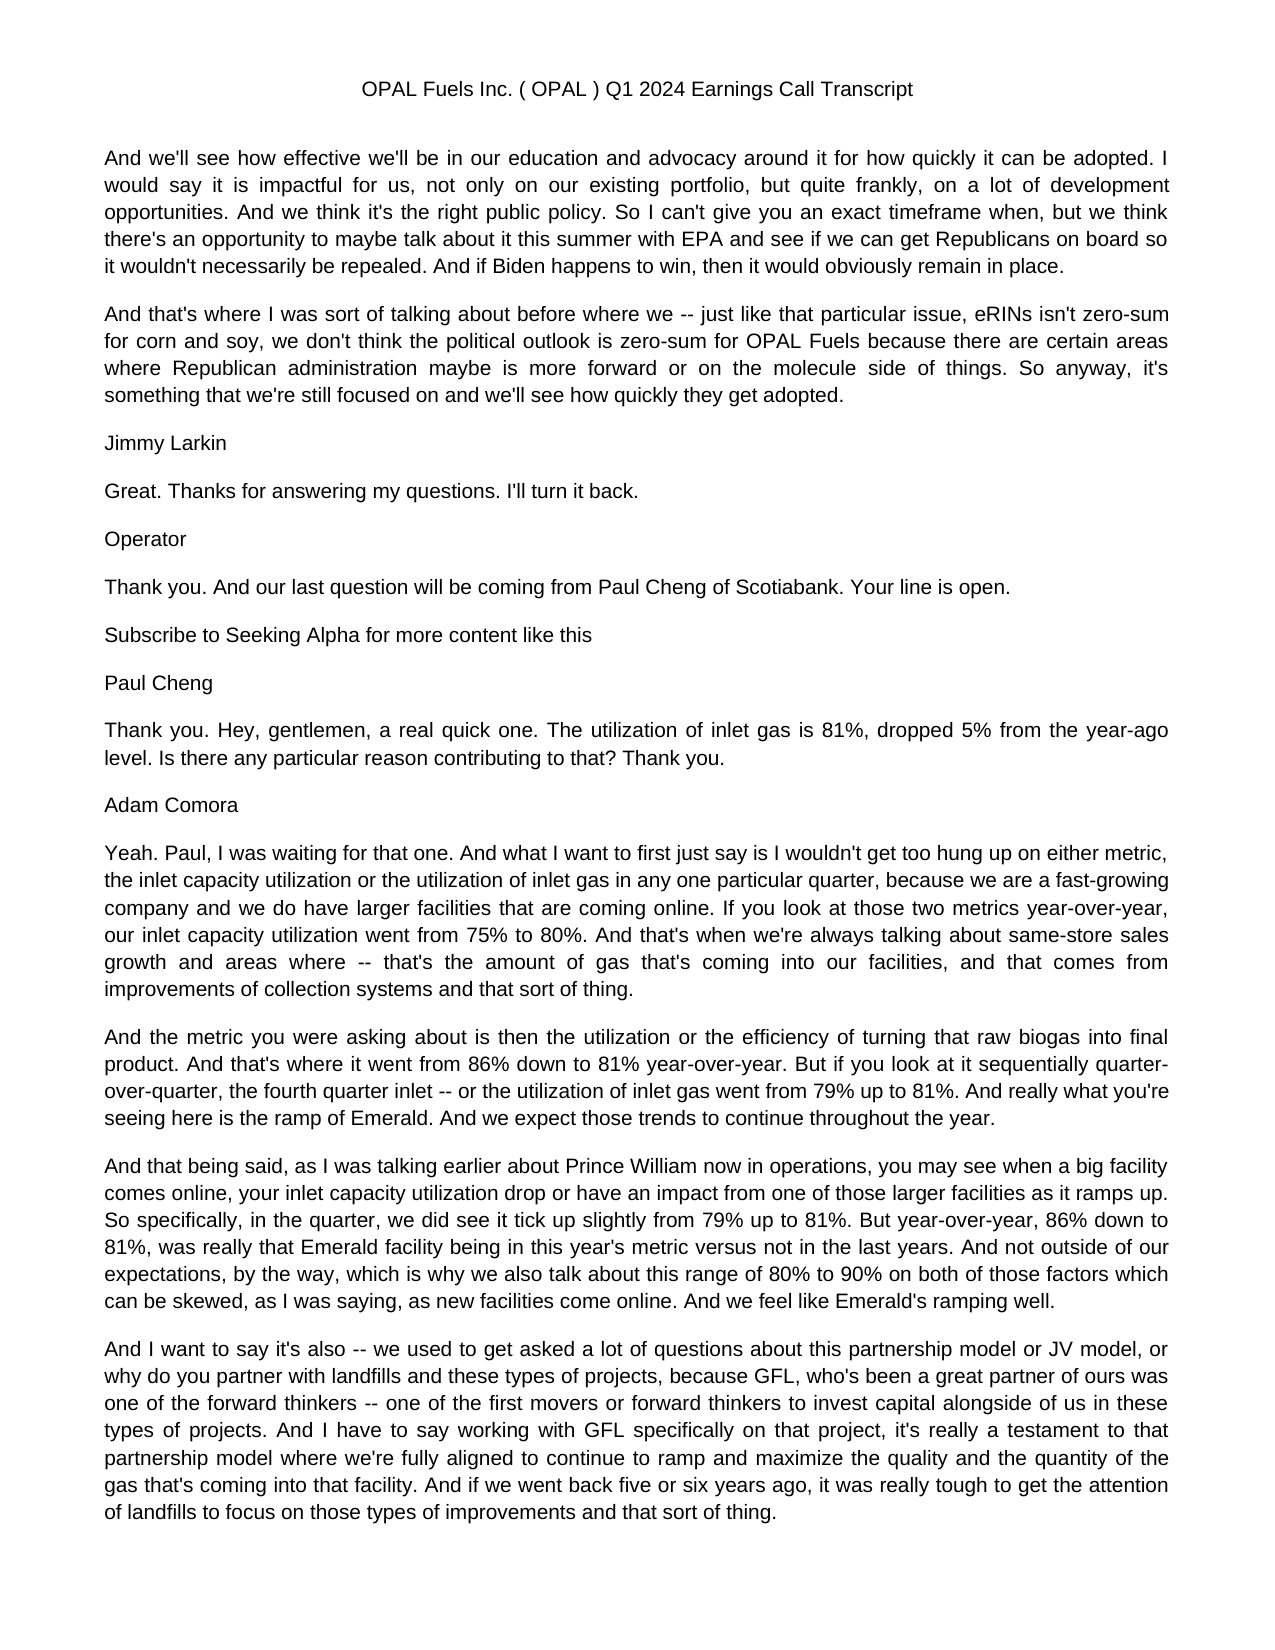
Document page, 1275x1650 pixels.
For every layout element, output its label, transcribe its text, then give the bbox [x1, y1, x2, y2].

text Subscribe to Seeking Alpha for more content like this [104, 619, 1171, 646]
text And that being said, as I was talking earlier about Prince William now in operations, you may see when a big facility comes online, your inlet capacity utilization drop or have an impact from one of those larger facilities as it ramps up. So specifically, in the quarter, we did see it tick up slightly from 79% up to 81%. But year-over-year, 86% down to 81%, was really that Emerald facility being in this year's metric versus not in the last years. And not outside of our expectations, by the way, which is why we also talk about this range of 80% to 90% on both of those factors which can be skewed, as I was saying, as new facilities come online. And we feel like Emerald's ramping well. [104, 1151, 1171, 1313]
text Paul Cheng [104, 667, 1171, 694]
text Yeah. Paul, I was waiting for that one. And what I want to first just say is I wouldn't get too hung up on either metric, the inlet capacity utilization or the utilization of inlet gas in any one particular quarter, because we are a fast-growing company and we do have larger facilities that are coming online. If you look at those two metrics year-over-year, our inlet capacity utilization went from 75% to 80%. And that's when we're always talking about same-store sales growth and areas where -- that's the amount of gas that's coming into our facilities, and that comes from improvements of collection systems and that sort of thing. [104, 838, 1171, 1001]
text Jimmy Larkin [104, 428, 1171, 455]
text Great. Thanks for answering my questions. I'll turn it back. [104, 476, 1171, 503]
text And we'll see how effective we'll be in our education and advocacy around it for how quickly it can be adopted. I would say it is impactful for us, not only on our existing portfolio, but quite frankly, on a lot of development opportunities. And we think it's the right public policy. So I can't give you an exact timeframe when, but we think there's an opportunity to maybe talk about it this summer with EPA and see if we can get Republicans on board so it wouldn't necessarily be repealed. And if Biden happens to win, then it would obviously remain in place. [104, 142, 1171, 278]
text Thank you. And our last question will be coming from Paul Cheng of Scotiabank. Your line is open. [104, 571, 1171, 598]
text Operator [104, 523, 1171, 551]
text Thank you. Hey, gentlemen, a real quick one. The utilization of inlet gas is 81%, dropped 5% from the year-ago level. Is there any particular reason contributing to that? Thank you. [104, 715, 1171, 769]
text Adam Comora [104, 790, 1171, 817]
text And that's where I was sort of talking about before where we -- just like that particular issue, eRINs isn't zero-sum for corn and soy, we don't think the political outlook is zero-sum for OPAL Fuels because there are certain areas where Republican administration maybe is more forward or on the molecule side of things. So anyway, it's something that we're still focused on and we'll see how quickly they get adopted. [104, 298, 1171, 407]
text And I want to say it's also -- we used to get asked a lot of questions about this partnership model or JV model, or why do you partner with landfills and these types of projects, because GFL, who's been a great partner of ours was one of the forward thinkers -- one of the first movers or forward thinkers to invest capital alongside of us in these types of projects. And I have to say working with GFL specifically on that project, it's really a testament to that partnership model where we're fully aligned to continue to ramp and maximize the quality and the quantity of the gas that's coming into that facility. And if we went back five or six years ago, it was really tough to get the attention of landfills to focus on those types of improvements and that sort of thing. [104, 1334, 1171, 1523]
text And the metric you were asking about is then the utilization or the efficiency of turning that raw biogas into final product. And that's where it went from 86% down to 81% year-over-year. But if you look at it sequentially quarter-over-quarter, the fourth quarter inlet -- or the utilization of inlet gas went from 79% up to 81%. And really what you're seeing here is the ramp of Emerald. And we expect those trends to continue throughout the year. [104, 1021, 1171, 1130]
